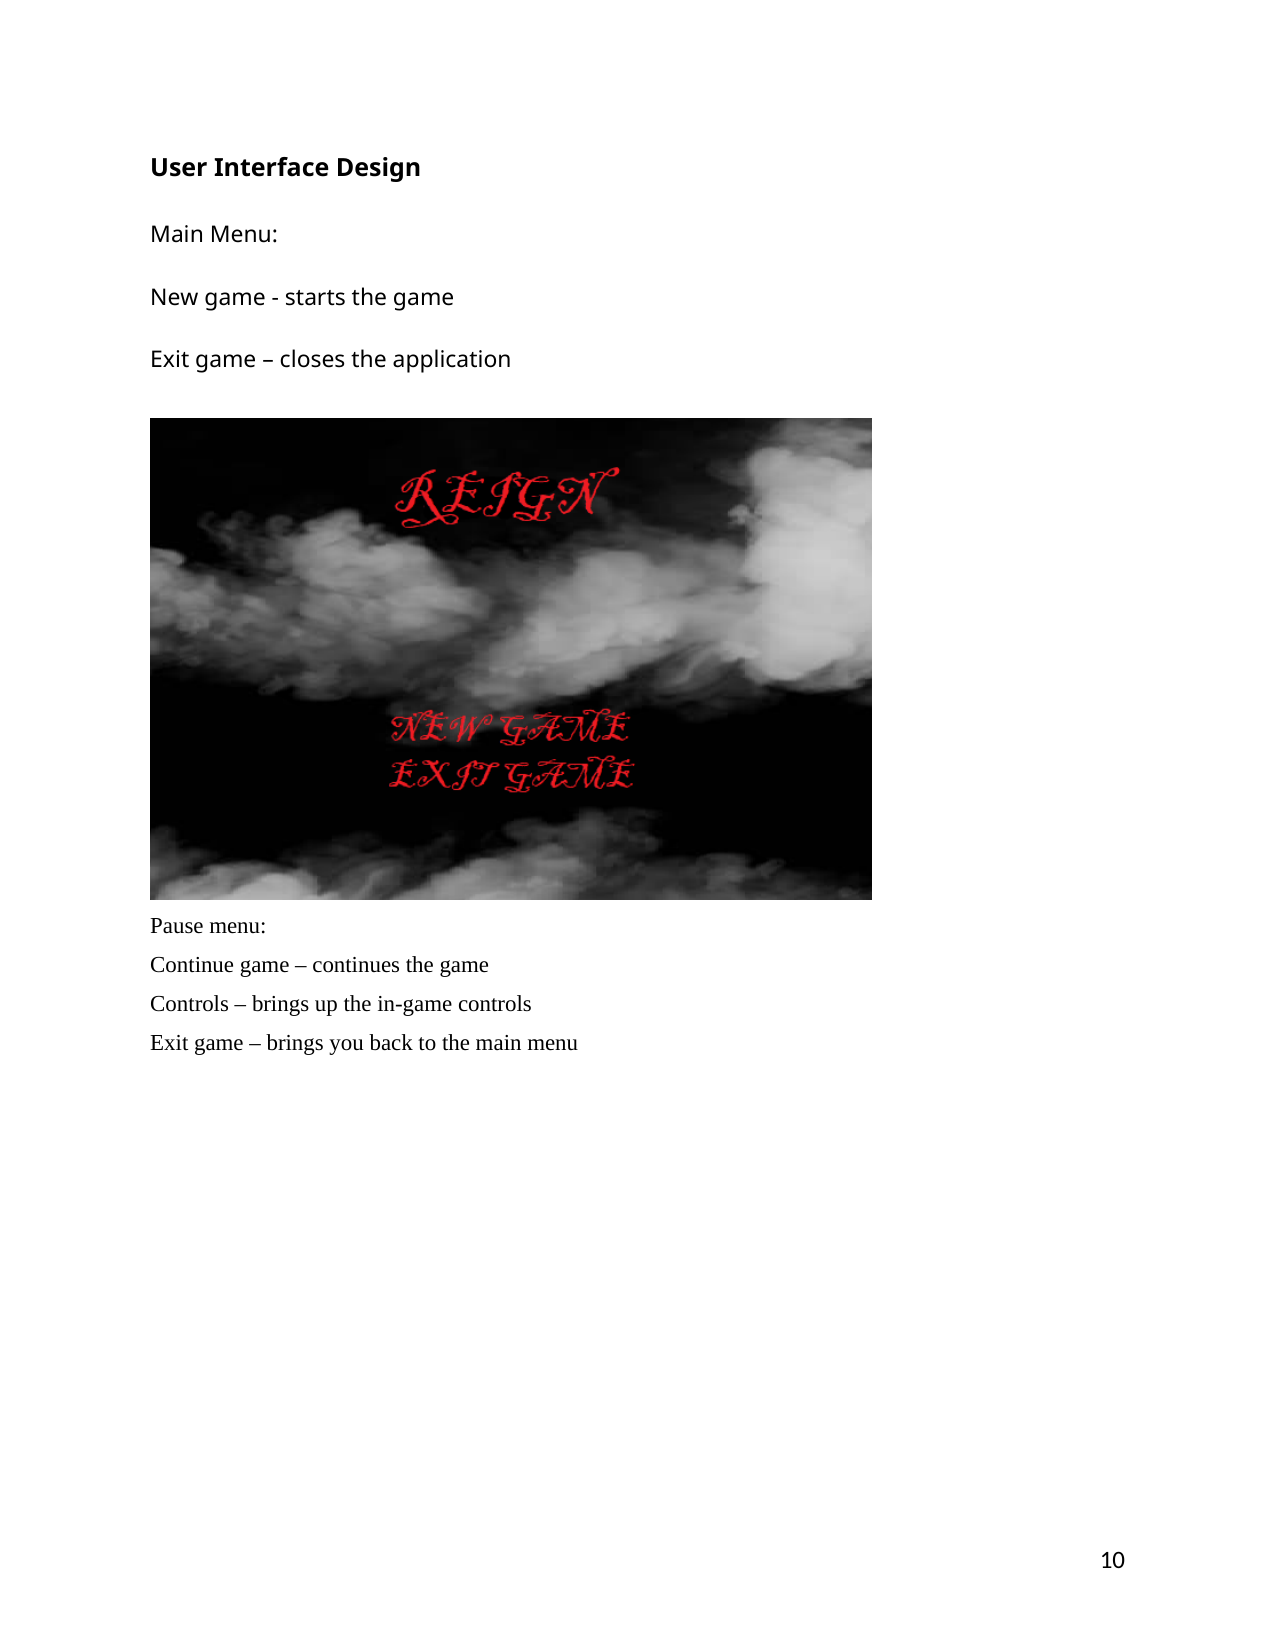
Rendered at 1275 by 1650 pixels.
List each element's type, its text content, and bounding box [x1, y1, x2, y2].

title User Interface Design [150, 150, 1125, 184]
title Main Menu: [150, 218, 1125, 249]
text Pause menu: [150, 912, 1125, 938]
text Continue game – continues the game [150, 951, 1125, 977]
picture [150, 418, 872, 900]
title Exit game – closes the application [150, 343, 1125, 374]
text Exit game – brings you back to the main menu [150, 1029, 1125, 1055]
title New game - starts the game [150, 281, 1125, 312]
text Controls – brings up the in-game controls [150, 990, 1125, 1016]
